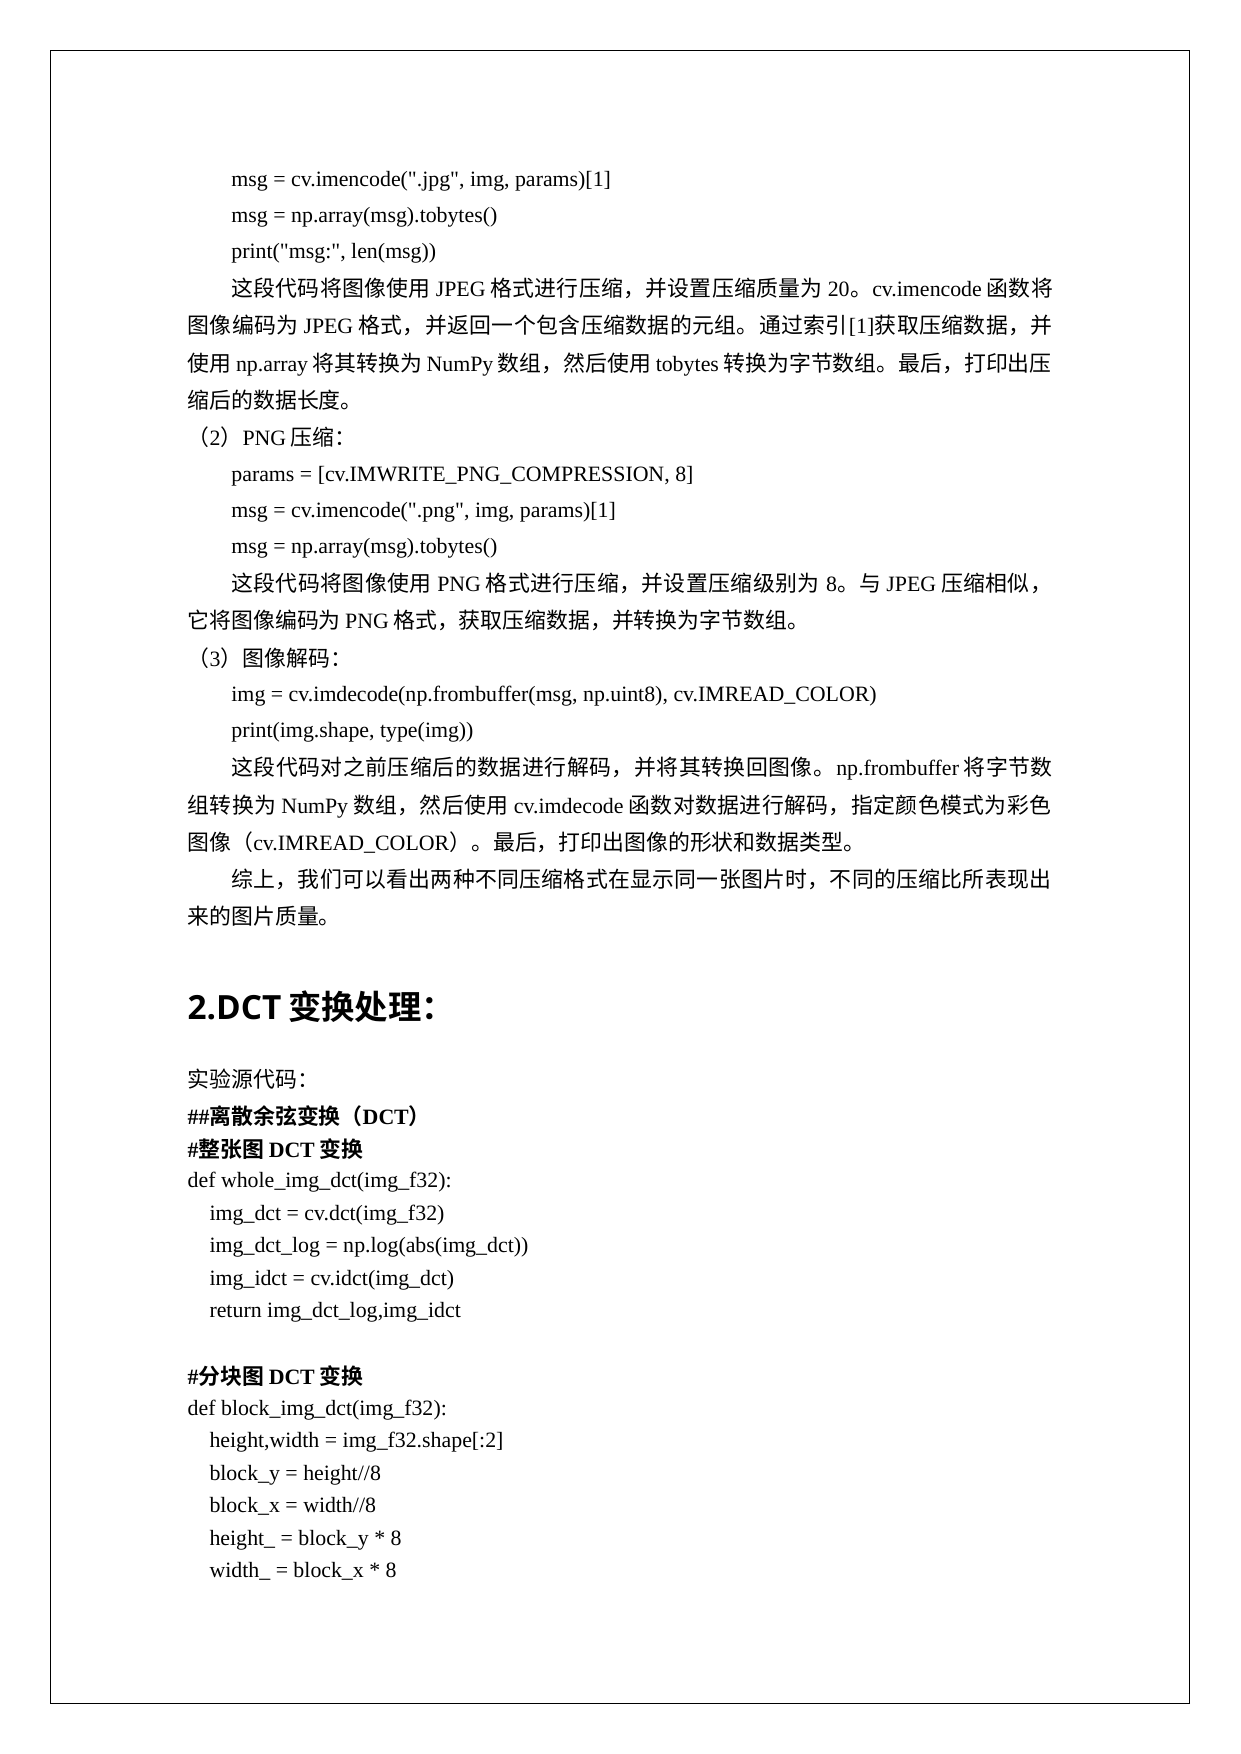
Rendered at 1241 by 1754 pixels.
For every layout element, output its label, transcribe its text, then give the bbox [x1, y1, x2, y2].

text #分块图DCT变换 [187, 1359, 1053, 1391]
text 综上，我们可以看出两种不同压缩格式在显示同一张图片时，不同的压缩比所表现出来的图片质量。 [187, 862, 1053, 931]
text return img_dct_log,img_idct [187, 1294, 1053, 1326]
text msg = np.array(msg).tobytes() [187, 198, 1053, 231]
text def block_img_dct(img_f32): [187, 1391, 1053, 1424]
text 这段代码将图像使用JPEG格式进行压缩，并设置压缩质量为20。cv.imencode函数将图像编码为JPEG格式，并返回一个包含压缩数据的元组。通过索引[1]获取压缩数据，并使用np.array将其转换为NumPy数组，然后使用tobytes转换为字节数组。最后，打印出压缩后的数据长度。 [187, 271, 1053, 415]
text （3）图像解码： [187, 640, 1053, 673]
text height,width = img_f32.shape[:2] [187, 1424, 1053, 1456]
text （2）PNG压缩： [187, 420, 1053, 452]
text print("msg:", len(msg)) [187, 234, 1053, 267]
text block_y = height//8 [187, 1456, 1053, 1489]
text 实验源代码： [187, 1062, 1053, 1094]
text block_x = width//8 [187, 1489, 1053, 1521]
text msg = cv.imencode(".png", img, params)[1] [187, 493, 1053, 526]
text width_ = block_x * 8 [187, 1554, 1053, 1586]
text #整张图DCT变换 [187, 1131, 1053, 1164]
text img = cv.imdecode(np.frombuffer(msg, np.uint8), cv.IMREAD_COLOR) [187, 677, 1053, 710]
text height_ = block_y * 8 [187, 1521, 1053, 1554]
text img_idct = cv.idct(img_dct) [187, 1261, 1053, 1294]
text params = [cv.IMWRITE_PNG_COMPRESSION, 8] [187, 457, 1053, 489]
text msg = np.array(msg).tobytes() [187, 529, 1053, 562]
text 2.DCT变换处理： [187, 972, 1053, 1037]
text img_dct_log = np.log(abs(img_dct)) [187, 1229, 1053, 1261]
text print(img.shape, type(img)) [187, 714, 1053, 746]
text def whole_img_dct(img_f32): [187, 1164, 1053, 1196]
text 这段代码将图像使用PNG格式进行压缩，并设置压缩级别为8。与JPEG压缩相似，它将图像编码为PNG格式，获取压缩数据，并转换为字节数组。 [187, 566, 1053, 636]
text msg = cv.imencode(".jpg", img, params)[1] [187, 162, 1053, 194]
text 这段代码对之前压缩后的数据进行解码，并将其转换回图像。np.frombuffer将字节数组转换为NumPy数组，然后使用cv.imdecode函数对数据进行解码，指定颜色模式为彩色图像（cv.IMREAD_COLOR）。最后，打印出图像的形状和数据类型。 [187, 750, 1053, 857]
text img_dct = cv.dct(img_f32) [187, 1196, 1053, 1229]
text ##离散余弦变换（DCT） [187, 1099, 1053, 1131]
